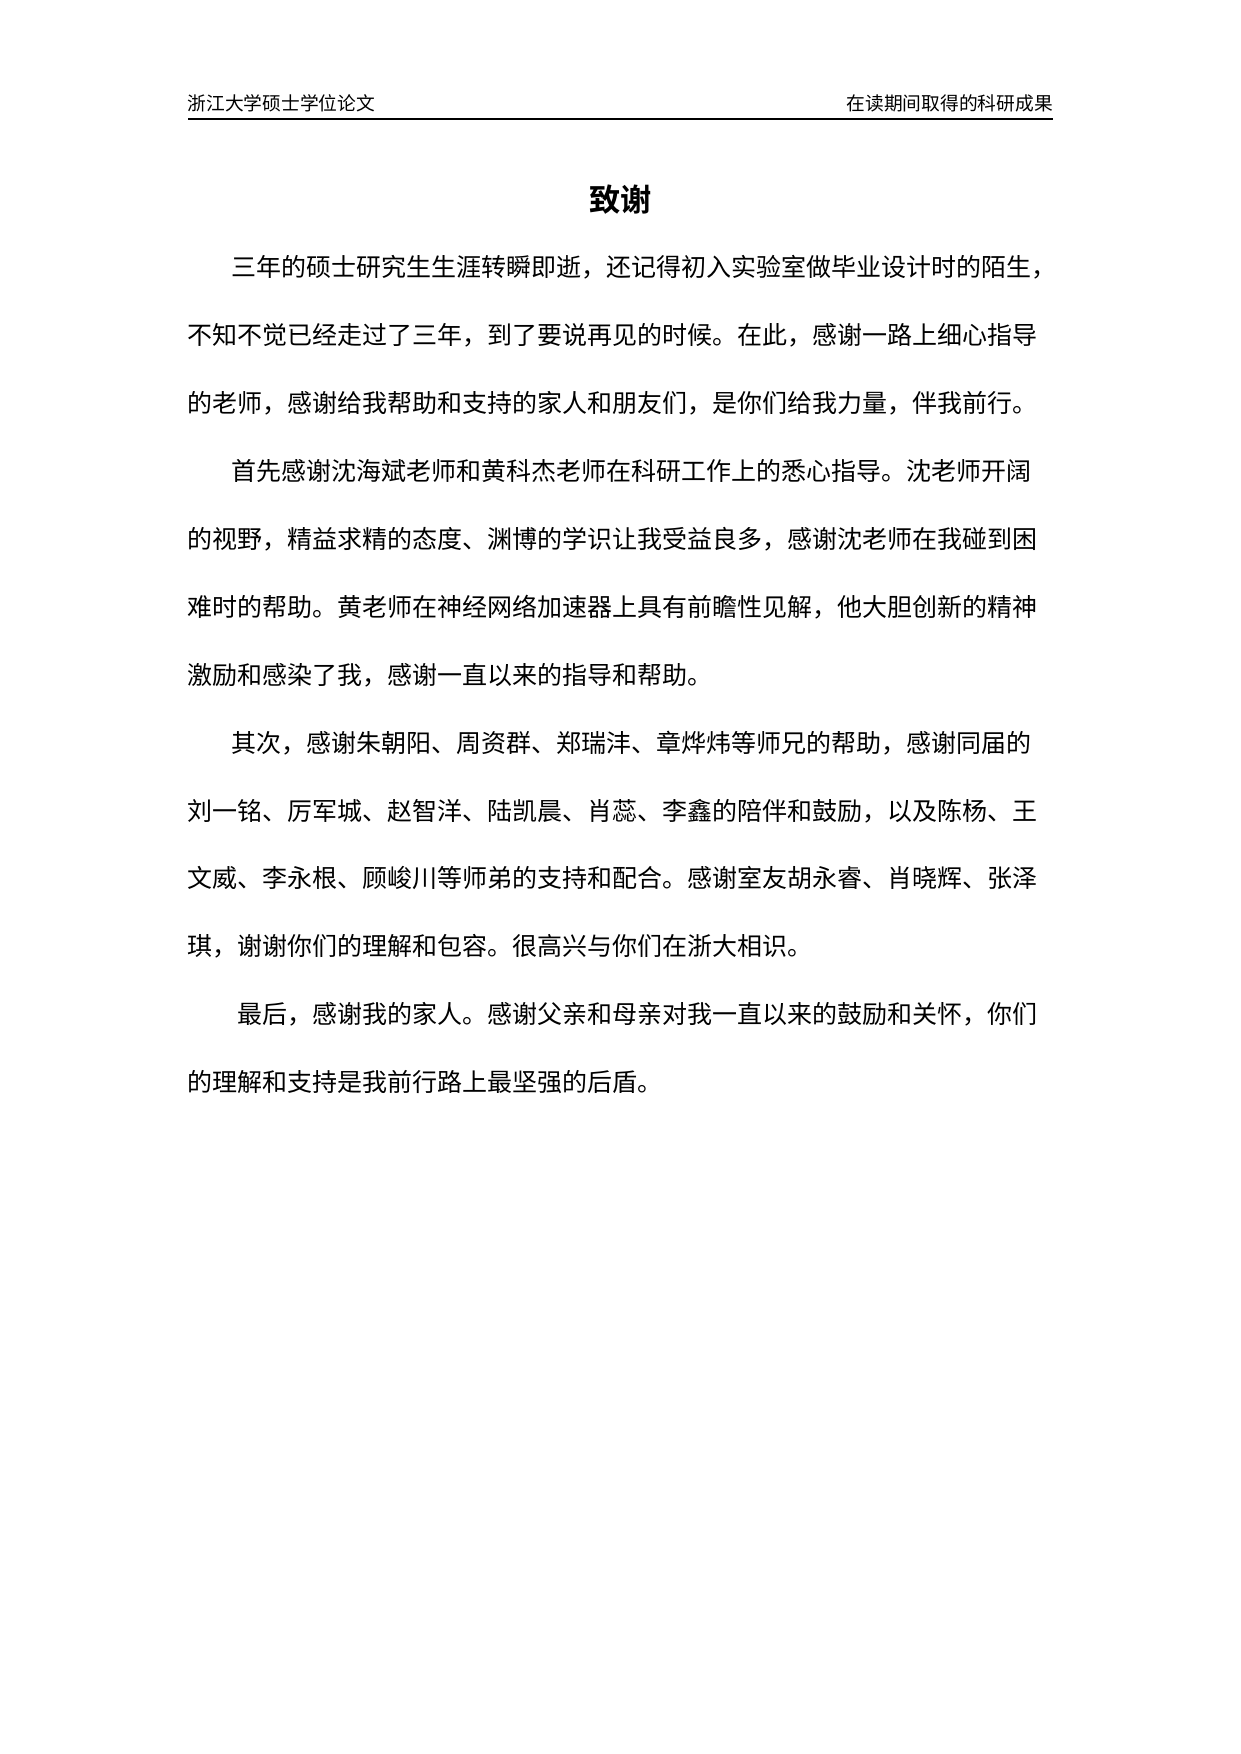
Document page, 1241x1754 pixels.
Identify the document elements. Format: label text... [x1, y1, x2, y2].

list 最后，感谢我的家人。感谢父亲和母亲对我一直以来的鼓励和关怀，你们的理解和支持是我前行路上最坚强的后盾。 [187, 979, 1053, 1115]
subtitle 致谢 [187, 164, 1053, 232]
list 首先感谢沈海斌老师和黄科杰老师在科研工作上的悉心指导。沈老师开阔的视野，精益求精的态度、渊博的学识让我受益良多，感谢沈老师在我碰到困难时的帮助。黄老师在神经网络加速器上具有前瞻性见解，他大胆创新的精神激励和感染了我，感谢一直以来的指导和帮助。 [187, 436, 1053, 707]
list 其次，感谢朱朝阳、周资群、郑瑞沣、章烨炜等师兄的帮助，感谢同届的刘一铭、厉军城、赵智洋、陆凯晨、肖蕊、李鑫的陪伴和鼓励，以及陈杨、王文威、李永根、顾峻川等师弟的支持和配合。感谢室友胡永睿、肖晓辉、张泽琪，谢谢你们的理解和包容。很高兴与你们在浙大相识。 [187, 707, 1053, 979]
list 三年的硕士研究生生涯转瞬即逝，还记得初入实验室做毕业设计时的陌生，不知不觉已经走过了三年，到了要说再见的时候。在此，感谢一路上细心指导的老师，感谢给我帮助和支持的家人和朋友们，是你们给我力量，伴我前行。 [187, 232, 1053, 436]
